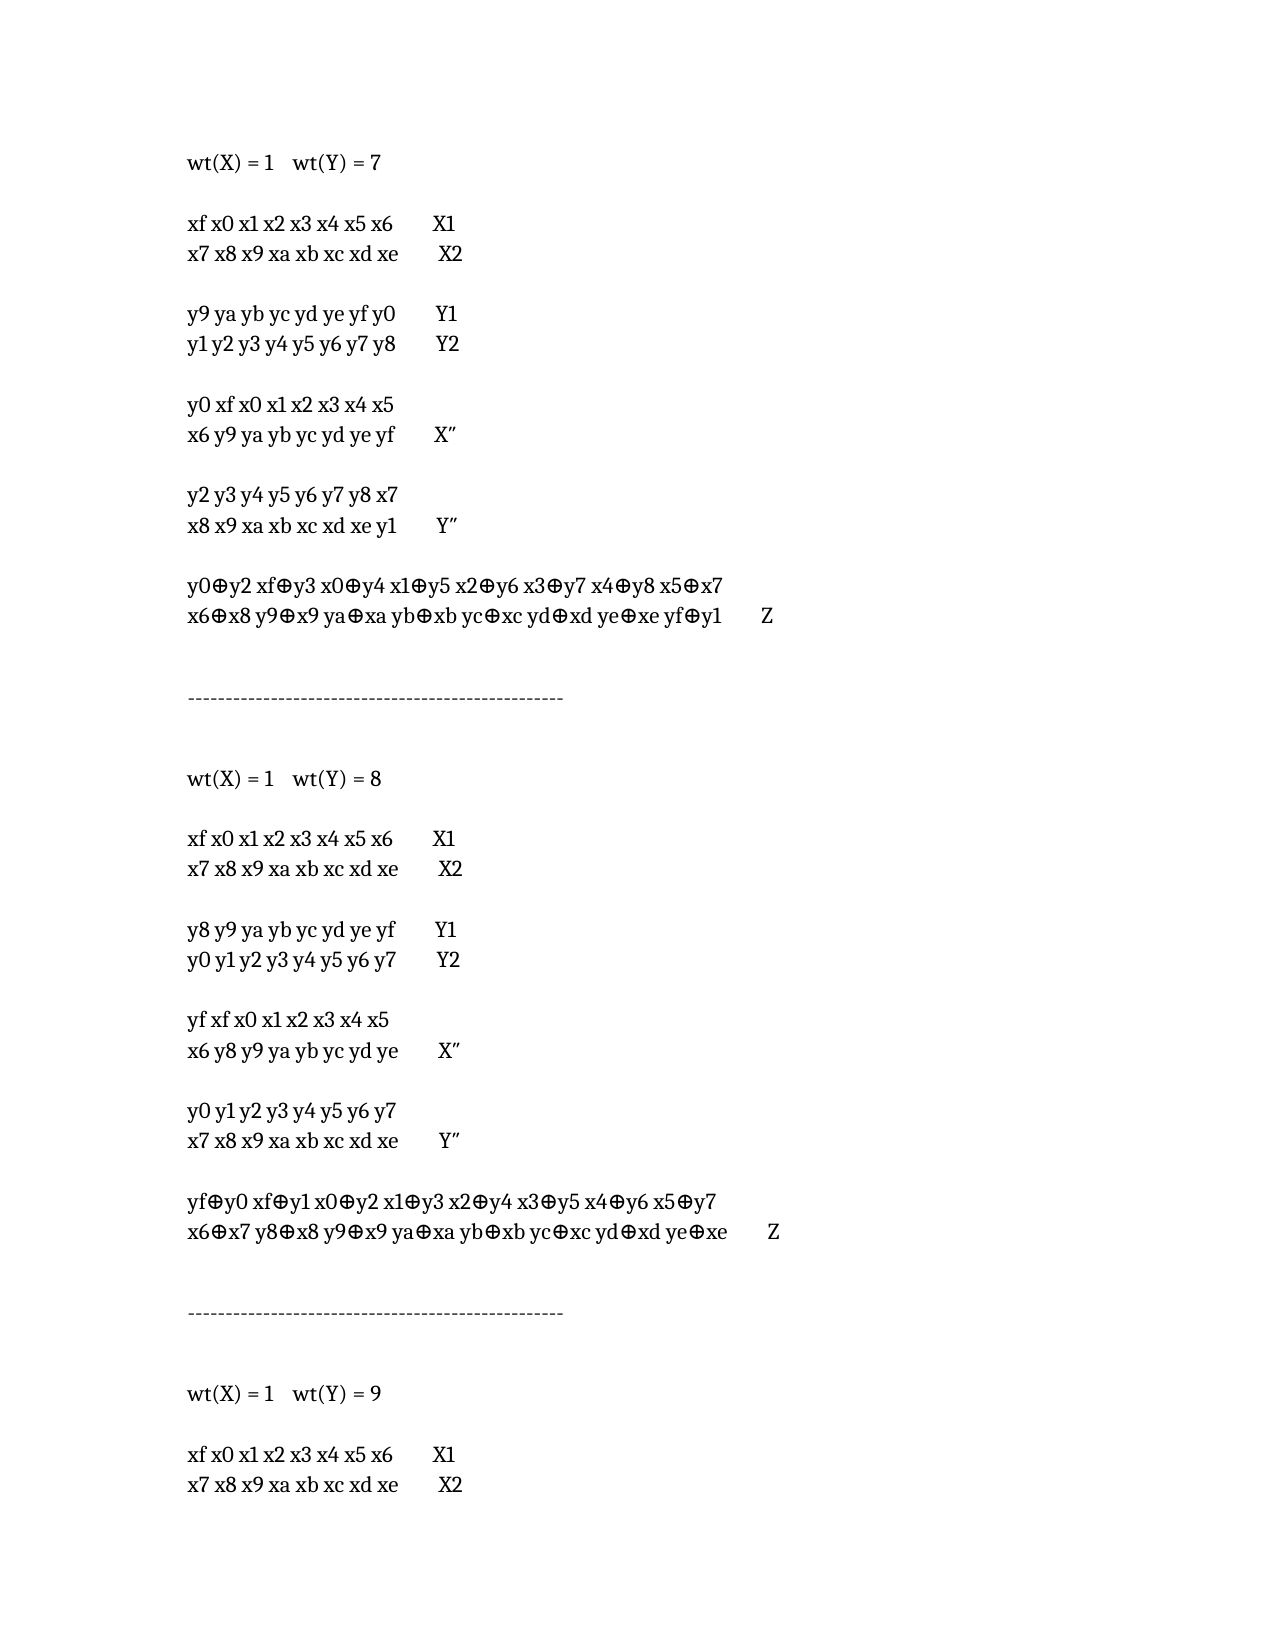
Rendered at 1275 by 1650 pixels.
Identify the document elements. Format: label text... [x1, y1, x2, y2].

text wt(X) = 1 wt(Y) = 8 xf x0 x1 x2 x3 x4 x5 x6 X1 x7 x8 x9 xa xb xc xd xe X2 y8 y9 ya yb yc yd ye yf Y1 y0 y1 y2 y3 y4 y5 y6 y7 Y2 yf xf x0 x1 x2 x3 x4 x5 x6 y8 y9 ya yb yc yd ye X″ y0 y1 y2 y3 y4 y5 y6 y7 x7 x8 x9 xa xb xc xd xe Y″ yf⊕y0 xf⊕y1 x0⊕y2 x1⊕y3 x2⊕y4 x3⊕y5 x4⊕y6 x5⊕y7 x6⊕x7 y8⊕x8 y9⊕x9 ya⊕xa yb⊕xb yc⊕xc yd⊕xd ye⊕xe Z [187, 766, 1087, 1245]
text wt(X) = 1 wt(Y) = 7 xf x0 x1 x2 x3 x4 x5 x6 X1 x7 x8 x9 xa xb xc xd xe X2 y9 ya yb yc yd ye yf y0 Y1 y1 y2 y3 y4 y5 y6 y7 y8 Y2 y0 xf x0 x1 x2 x3 x4 x5 x6 y9 ya yb yc yd ye yf X″ y2 y3 y4 y5 y6 y7 y8 x7 x8 x9 xa xb xc xd xe y1 Y″ y0⊕y2 xf⊕y3 x0⊕y4 x1⊕y5 x2⊕y6 x3⊕y7 x4⊕y8 x5⊕x7 x6⊕x8 y9⊕x9 ya⊕xa yb⊕xb yc⊕xc yd⊕xd ye⊕xe yf⊕y1 Z [187, 150, 1087, 629]
text -------------------------------------------------- [187, 654, 1087, 741]
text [187, 1381, 1087, 1498]
text -------------------------------------------------- [187, 1270, 1087, 1357]
